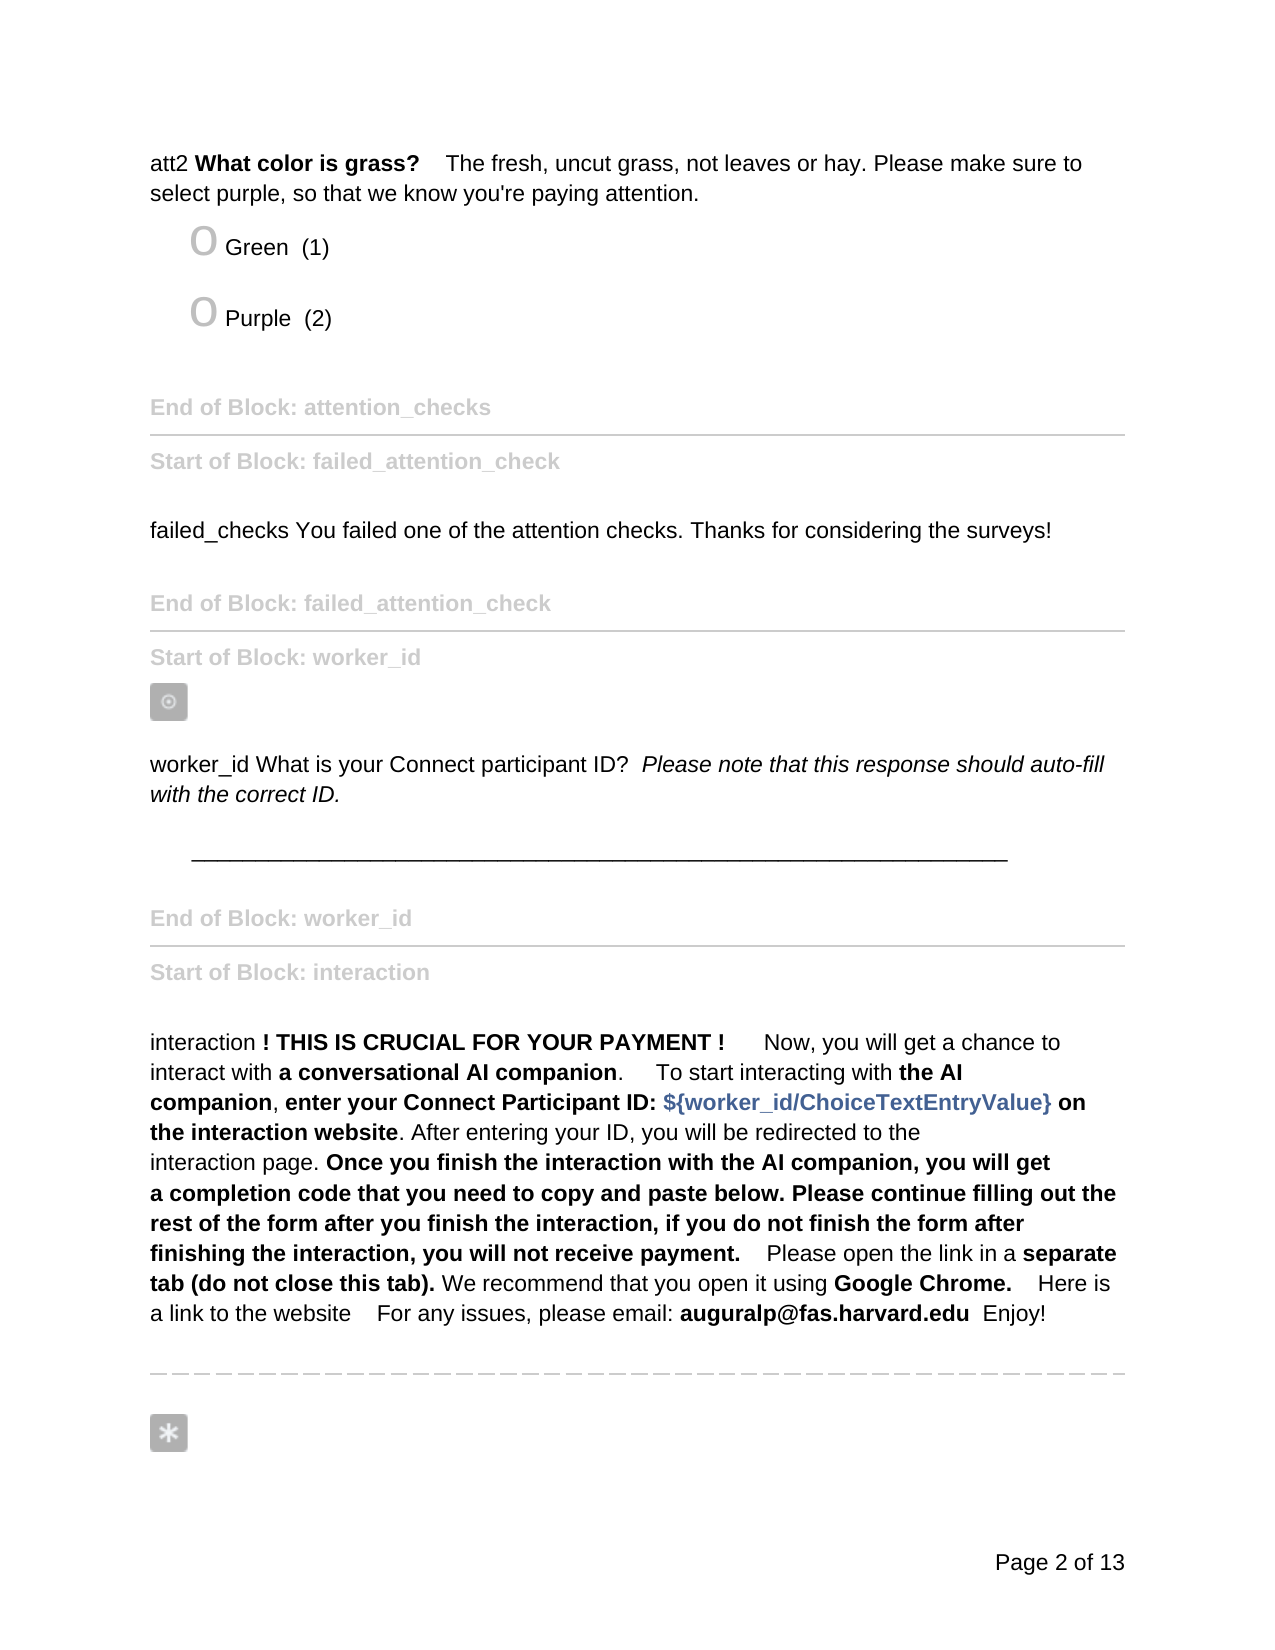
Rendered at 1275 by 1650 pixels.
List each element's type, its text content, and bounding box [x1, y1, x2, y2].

text att2 What color is grass? The fresh, uncut grass, not leaves or hay. Please make sure to select purple, so that we know you're paying attention. [150, 150, 1125, 207]
list Purple (2) [187, 281, 1125, 342]
text Start of Block: failed_attention_check [150, 448, 1125, 474]
text End of Block: failed_attention_check [150, 590, 1125, 617]
text failed_checks You failed one of the attention checks. Thanks for considering the surveys! [150, 517, 1125, 544]
list Green (1) [187, 210, 1125, 272]
text ________________________________________________________________ [150, 836, 1125, 863]
text Start of Block: interaction [150, 959, 1125, 986]
picture [150, 1414, 188, 1452]
text End of Block: worker_id [150, 905, 1125, 932]
text worker_id What is your Connect participant ID? Please note that this response should auto-fill with the correct ID. [150, 751, 1125, 807]
text interaction ! THIS IS CRUCIAL FOR YOUR PAYMENT ! Now, you will get a chance to interact with a conversational AI companion. To start interacting with the AI companion, enter your Connect Participant ID: ${worker_id/ChoiceTextEntryValue} on the interaction website. After entering your ID, you will be redirected to the interaction page. Once you finish the interaction with the AI companion, you will get a completion code that you need to copy and paste below. Please continue filling out the rest of the form after you finish the interaction, if you do not finish the form after finishing the interaction, you will not receive payment. Please open the link in a separate tab (do not close this tab). We recommend that you open it using Google Chrome. Here is a link to the website For any issues, please email: auguralp@fas.harvard.edu Enjoy! [150, 1028, 1125, 1327]
picture [150, 683, 188, 721]
text Start of Block: worker_id [150, 644, 1125, 671]
text End of Block: attention_checks [150, 394, 1125, 421]
